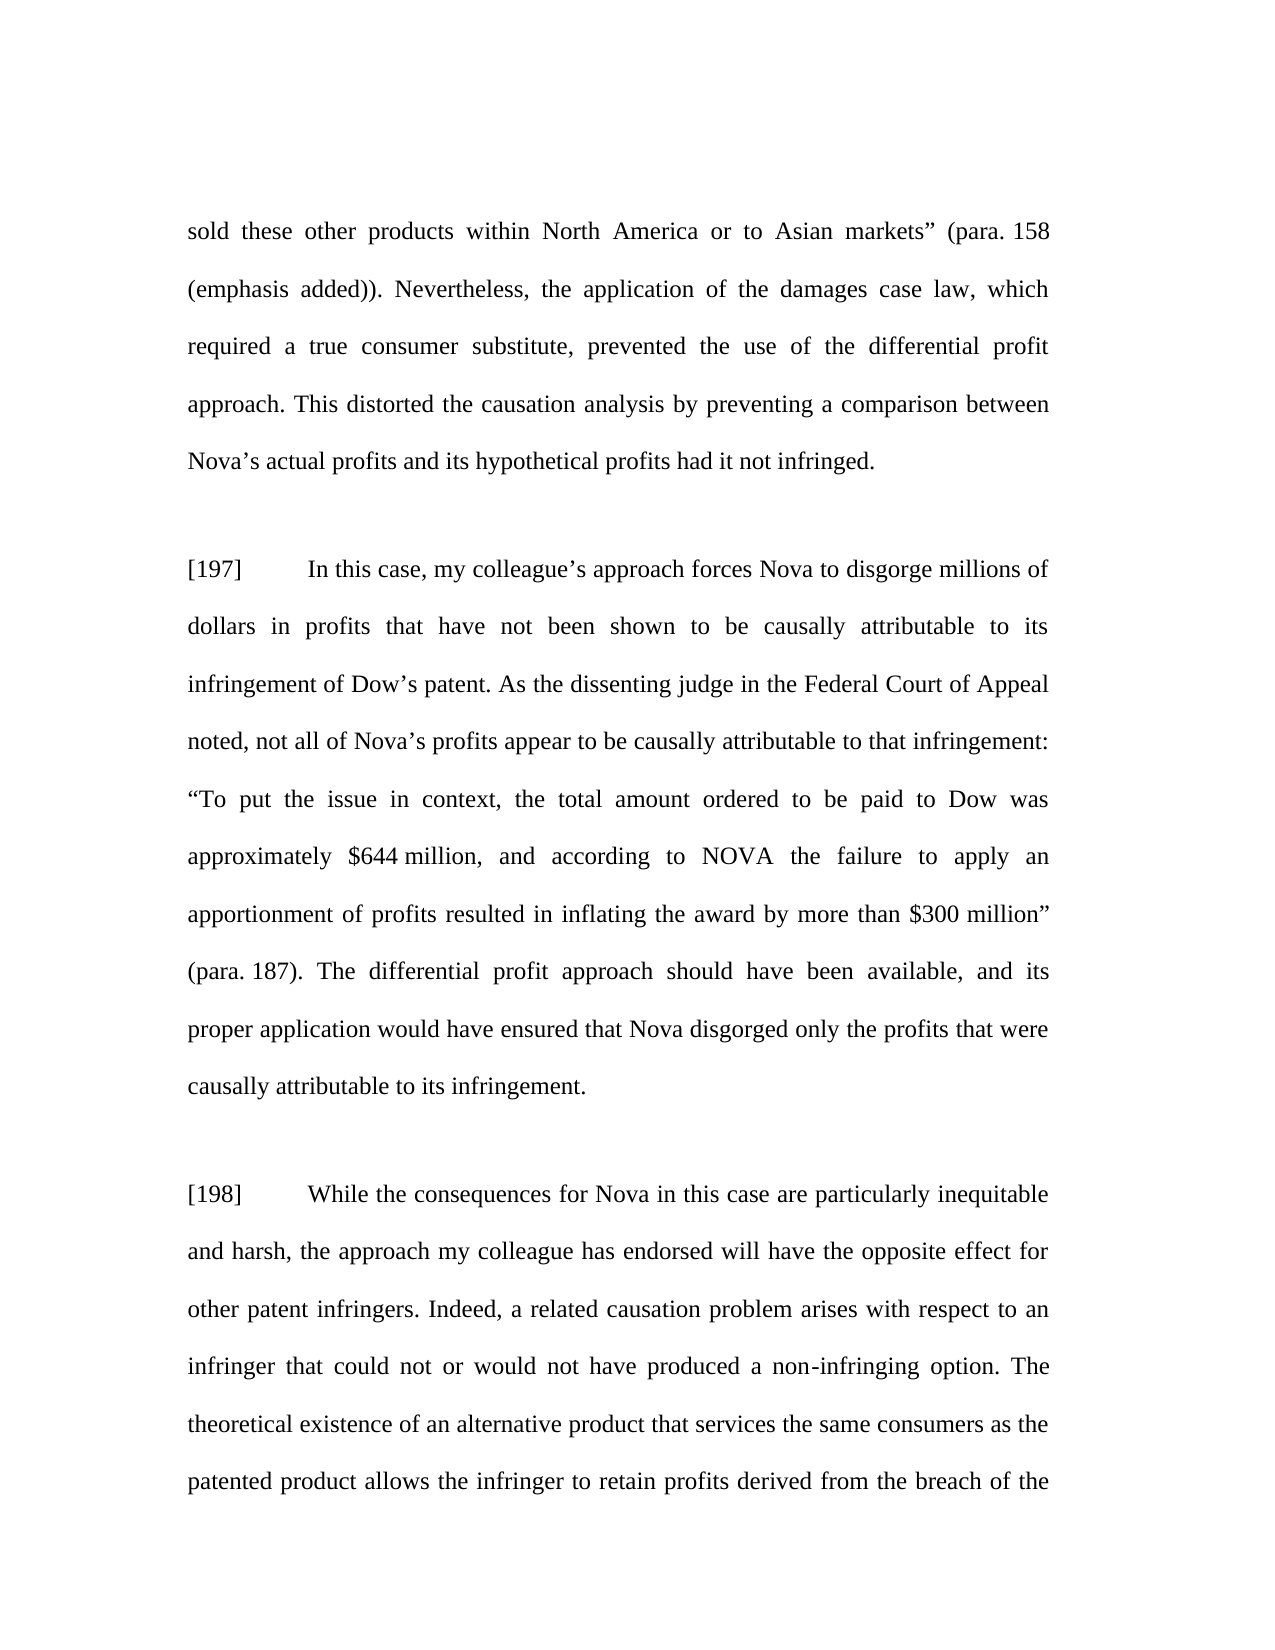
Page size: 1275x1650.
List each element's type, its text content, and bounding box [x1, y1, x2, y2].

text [187, 216, 1050, 475]
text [187, 1179, 1050, 1495]
text In this case, my colleague’s approach forces Nova to disgorge millions of dollars in profits that have not been shown to be causally attributable to its infringement of Dow’s patent. As the dissenting judge in the Federal Court of Appeal noted, not all of Nova’s profits appear to be causally attributable to that infringement: “To put the issue in context, the total amount ordered to be paid to Dow was approximately $644 million, and according to NOVA the failure to apply an apportionment of profits resulted in inflating the award by more than $300 million” (para. 187). The differential profit approach should have been available, and its proper application would have ensured that Nova disgorged only the profits that were causally attributable to its infringement. [187, 554, 1050, 1100]
